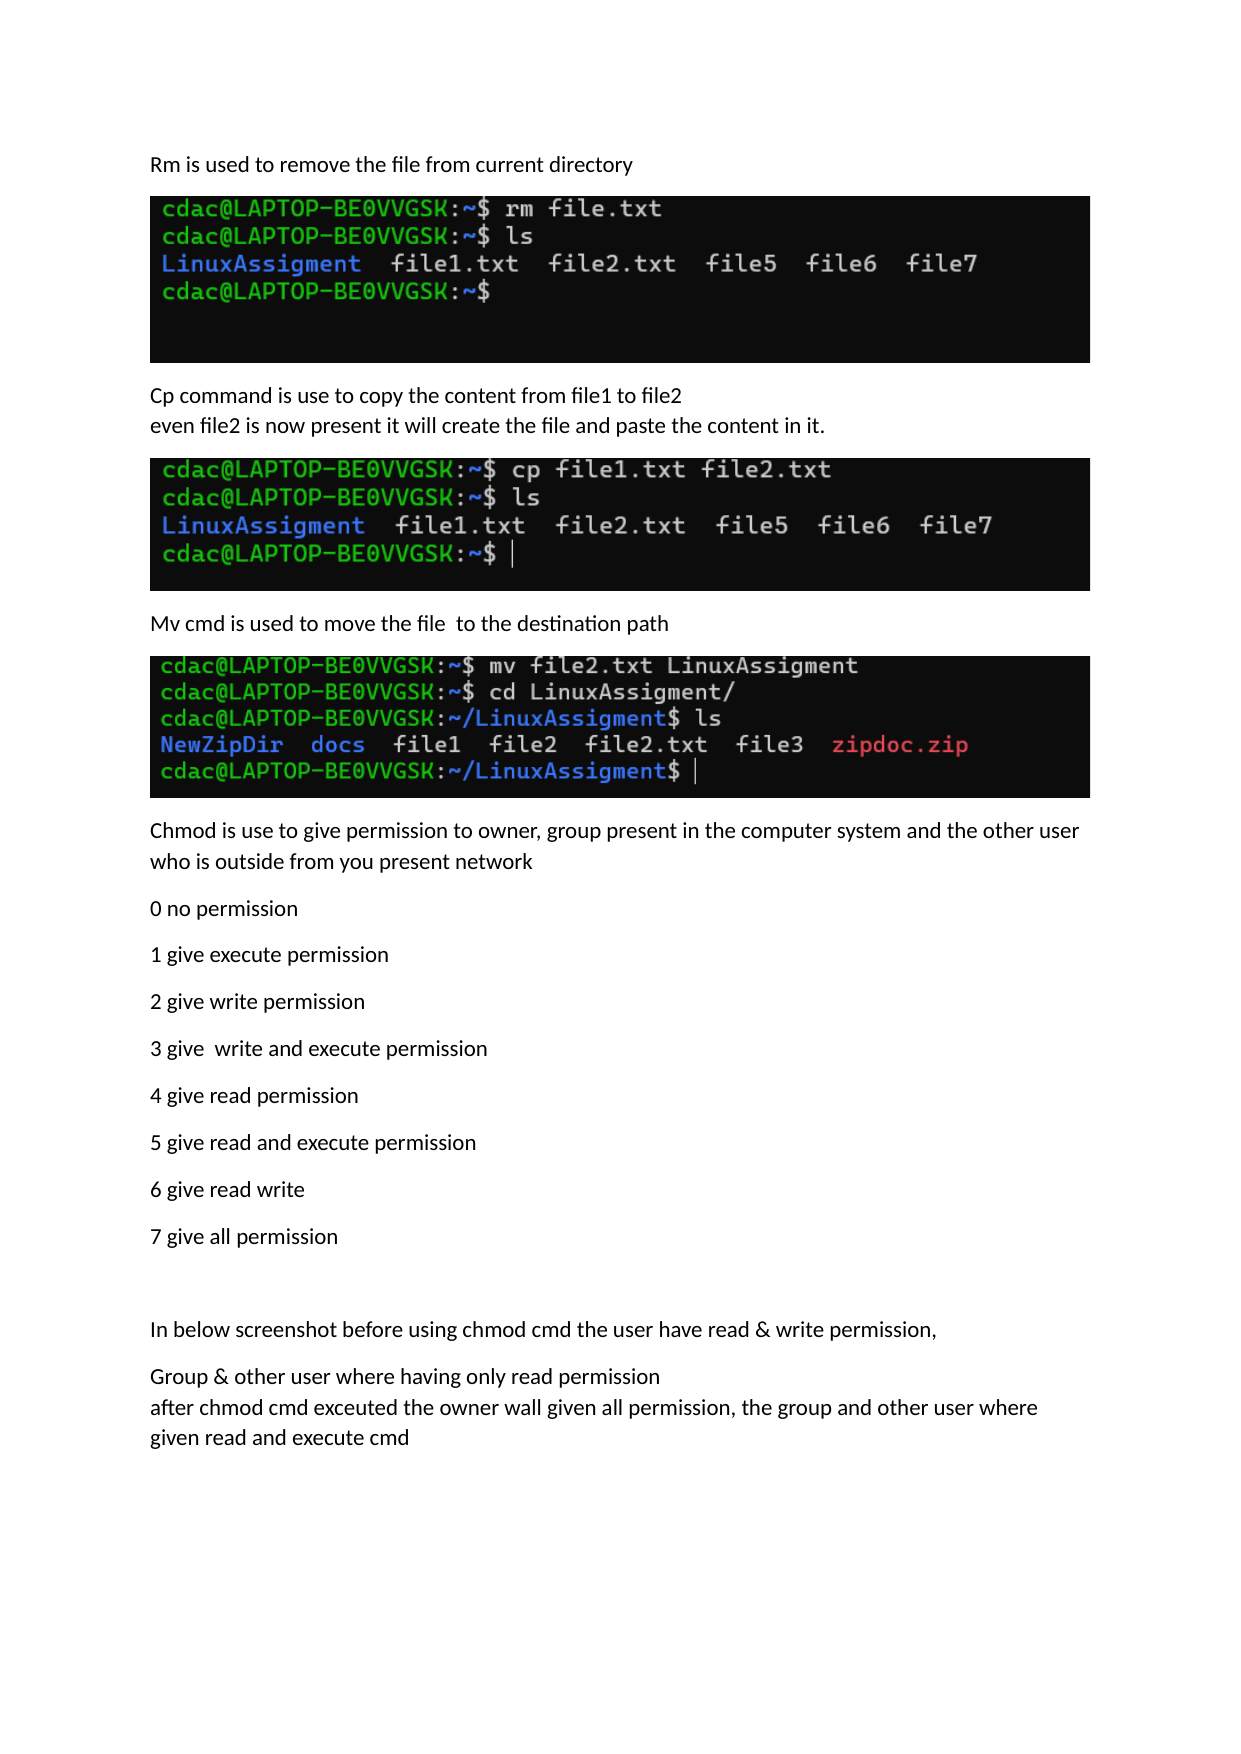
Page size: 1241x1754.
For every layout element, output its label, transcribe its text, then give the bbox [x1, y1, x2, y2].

text 6 give read write [150, 1175, 1090, 1203]
picture [150, 196, 1091, 363]
text Mv cmd is used to move the file to the destination path [150, 609, 1090, 637]
text Chmod is use to give permission to owner, group present in the computer system and the other user who is outside from you present network [150, 817, 1090, 875]
text 3 give write and execute permission [150, 1034, 1090, 1062]
text Rm is used to remove the file from current directory [150, 150, 1090, 178]
text 7 give all permission [150, 1222, 1090, 1250]
text 2 give write permission [150, 987, 1090, 1016]
text 1 give execute permission [150, 941, 1090, 969]
text 4 give read permission [150, 1081, 1090, 1109]
picture [150, 458, 1091, 591]
text In below screenshot before using chmod cmd the user have read & write permission, [150, 1316, 1090, 1344]
text Cp command is use to copy the content from file1 to file2 even file2 is now present it will create the file and paste the content in it. [150, 381, 1090, 439]
text 5 give read and execute permission [150, 1128, 1090, 1156]
text 0 no permission [150, 894, 1090, 922]
text Group & other user where having only read permission after chmod cmd exceuted the owner wall given all permission, the group and other user where given read and execute cmd [150, 1362, 1090, 1451]
picture [150, 656, 1091, 798]
